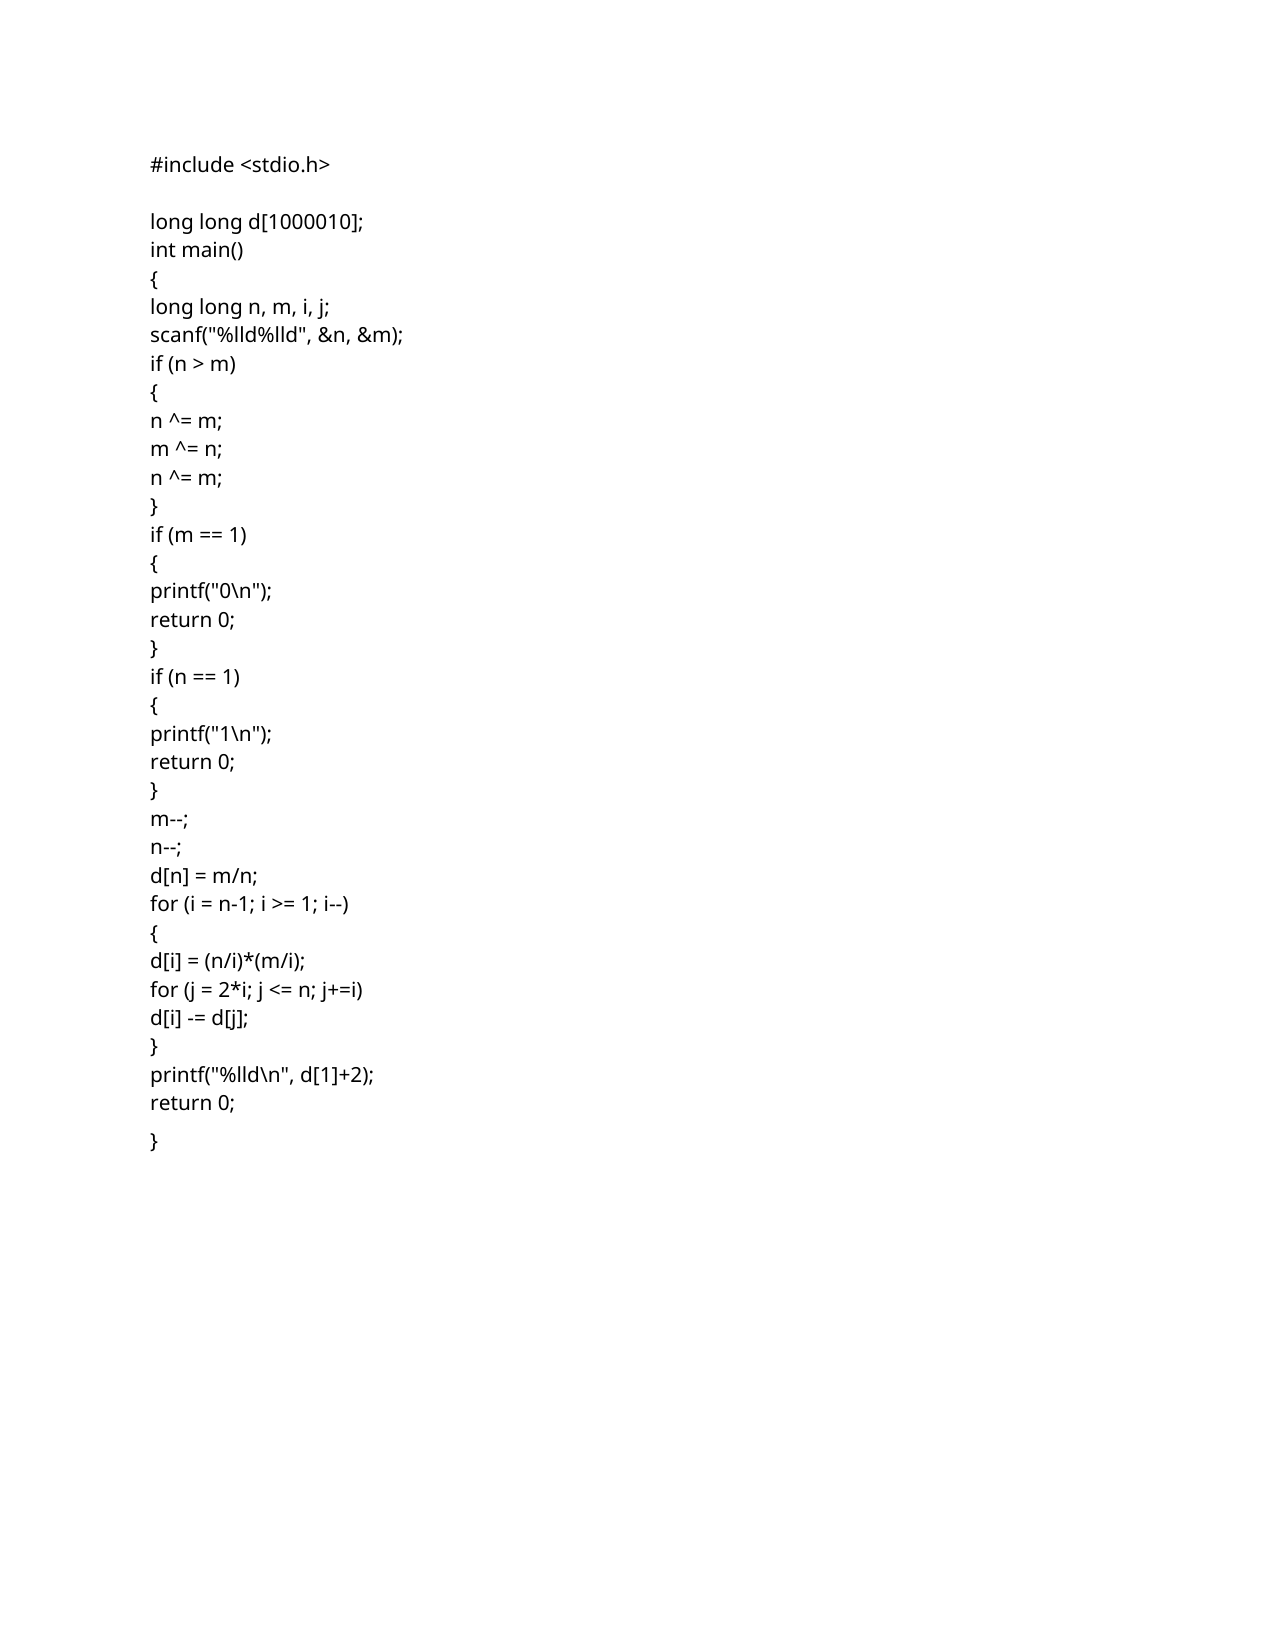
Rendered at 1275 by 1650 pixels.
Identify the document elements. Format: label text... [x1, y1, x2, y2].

text printf("%lld\n", d[1]+2); [150, 1060, 1125, 1088]
text { [150, 264, 1125, 292]
text printf("0\n"); [150, 577, 1125, 605]
text int main() [150, 235, 1125, 264]
text m ^= n; [150, 434, 1125, 463]
text return 0; [150, 1088, 1125, 1117]
text n--; [150, 832, 1125, 861]
text d[i] -= d[j]; [150, 1003, 1125, 1032]
text { [150, 690, 1125, 719]
text } [150, 776, 1125, 804]
text { [150, 548, 1125, 577]
text { [150, 377, 1125, 406]
text d[i] = (n/i)*(m/i); [150, 946, 1125, 975]
text scanf("%lld%lld", &n, &m); [150, 321, 1125, 349]
text n ^= m; [150, 406, 1125, 434]
text m--; [150, 804, 1125, 832]
text } [150, 491, 1125, 520]
text long long n, m, i, j; [150, 292, 1125, 321]
text #include <stdio.h> [150, 150, 1125, 178]
text for (j = 2*i; j <= n; j+=i) [150, 975, 1125, 1003]
text } [150, 1126, 1125, 1155]
text } [150, 1032, 1125, 1060]
text printf("1\n"); [150, 719, 1125, 747]
text long long d[1000010]; [150, 207, 1125, 235]
text n ^= m; [150, 463, 1125, 491]
text for (i = n-1; i >= 1; i--) [150, 889, 1125, 918]
text if (n == 1) [150, 662, 1125, 690]
text return 0; [150, 747, 1125, 776]
text } [150, 633, 1125, 662]
text d[n] = m/n; [150, 861, 1125, 889]
text if (m == 1) [150, 520, 1125, 548]
text { [150, 918, 1125, 946]
text if (n > m) [150, 349, 1125, 377]
text return 0; [150, 605, 1125, 633]
